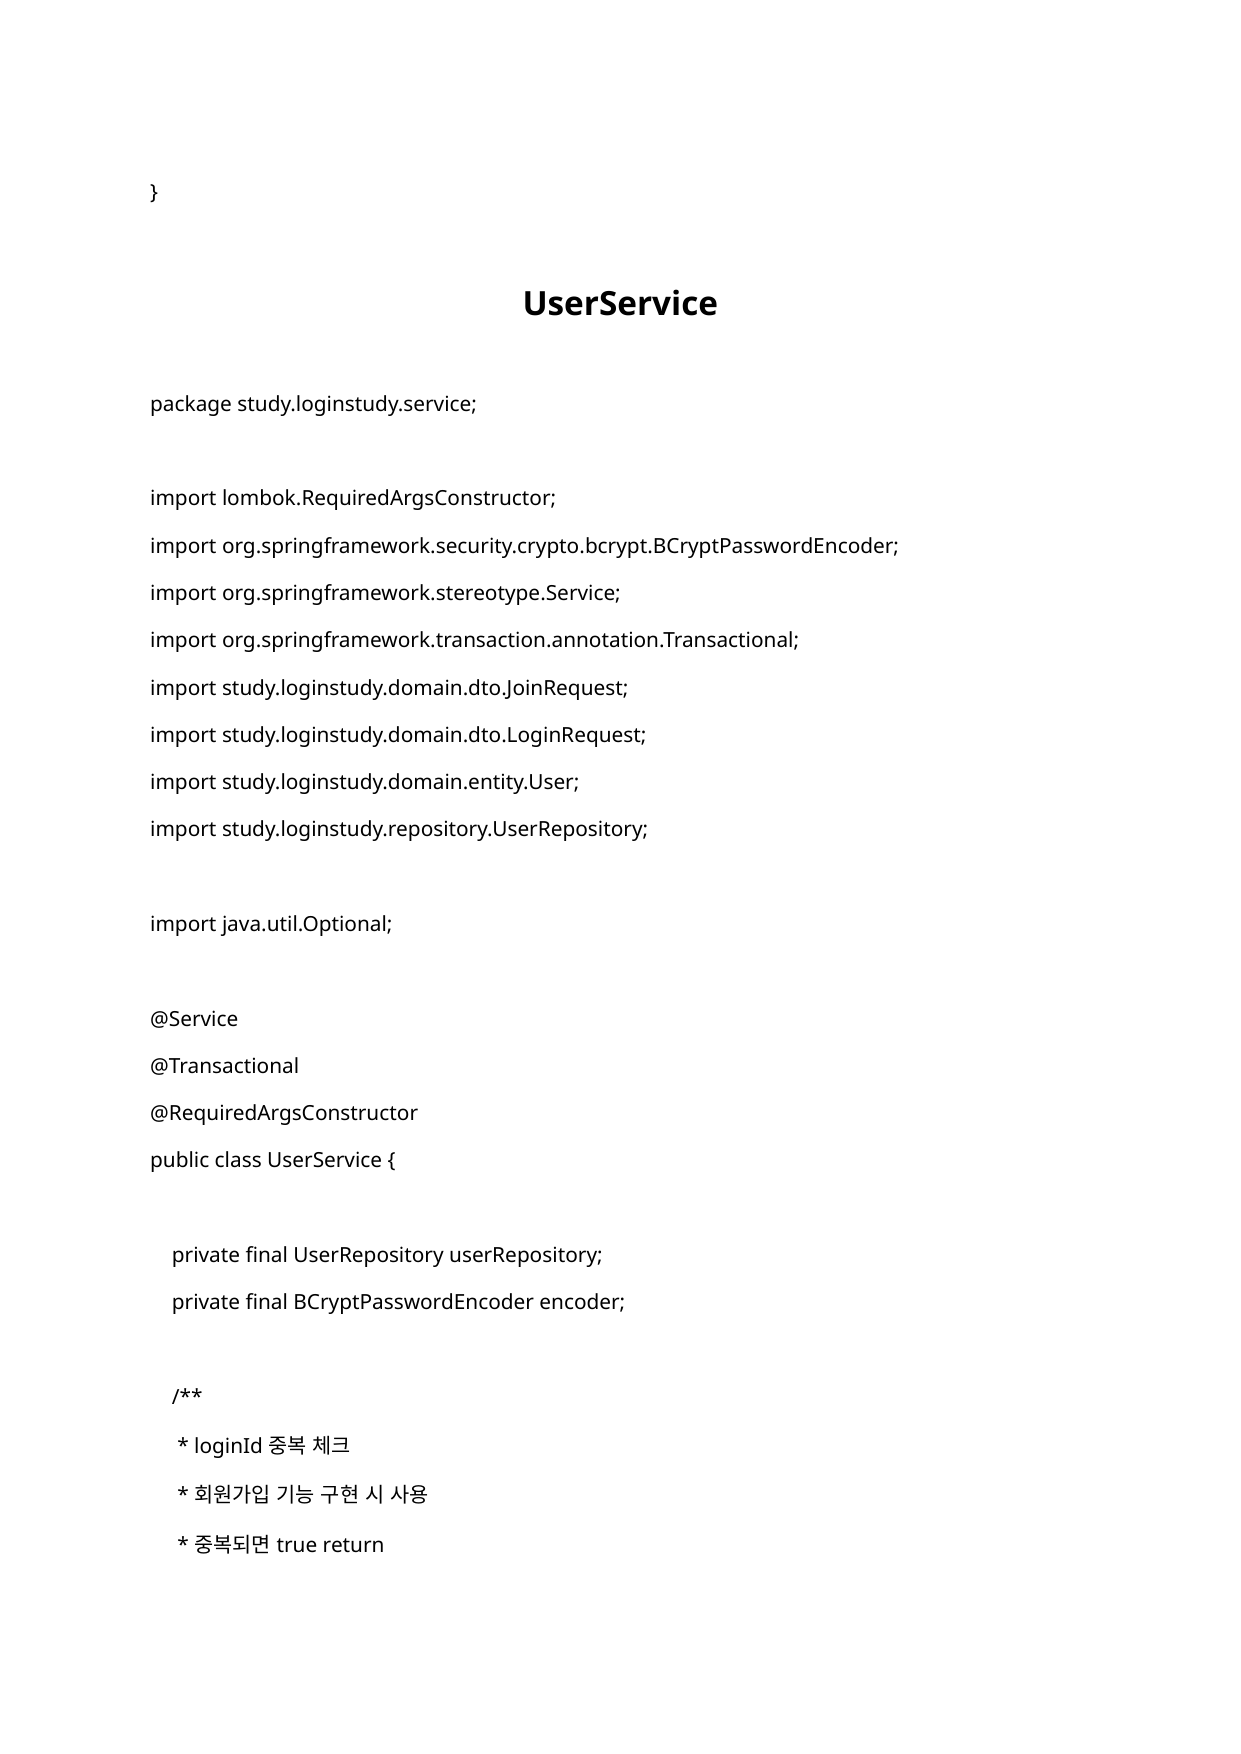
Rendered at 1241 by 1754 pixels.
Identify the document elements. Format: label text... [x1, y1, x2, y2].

text import org.springframework.stereotype.Service; [150, 578, 1090, 606]
text private final UserRepository userRepository; [150, 1240, 1090, 1268]
text * loginId 중복 체크 [150, 1429, 1090, 1459]
text private final BCryptPasswordEncoder encoder; [150, 1287, 1090, 1316]
title UserService [150, 280, 1090, 326]
text import lombok.RequiredArgsConstructor; [150, 483, 1090, 512]
text /** [150, 1382, 1090, 1410]
text import java.util.Optional; [150, 909, 1090, 937]
text import org.springframework.security.crypto.bcrypt.BCryptPasswordEncoder; [150, 531, 1090, 559]
text @Transactional [150, 1051, 1090, 1079]
text * 중복되면 true return [150, 1528, 1090, 1558]
text import study.loginstudy.domain.dto.LoginRequest; [150, 720, 1090, 748]
text import org.springframework.transaction.annotation.Transactional; [150, 625, 1090, 654]
text package study.loginstudy.service; [150, 389, 1090, 417]
text @Service [150, 1004, 1090, 1032]
text } [150, 177, 1090, 206]
text import study.loginstudy.domain.entity.User; [150, 767, 1090, 796]
text import study.loginstudy.domain.dto.JoinRequest; [150, 673, 1090, 701]
text import study.loginstudy.repository.UserRepository; [150, 814, 1090, 843]
text @RequiredArgsConstructor [150, 1098, 1090, 1127]
text public class UserService { [150, 1146, 1090, 1174]
text * 회원가입 기능 구현 시 사용 [150, 1479, 1090, 1509]
